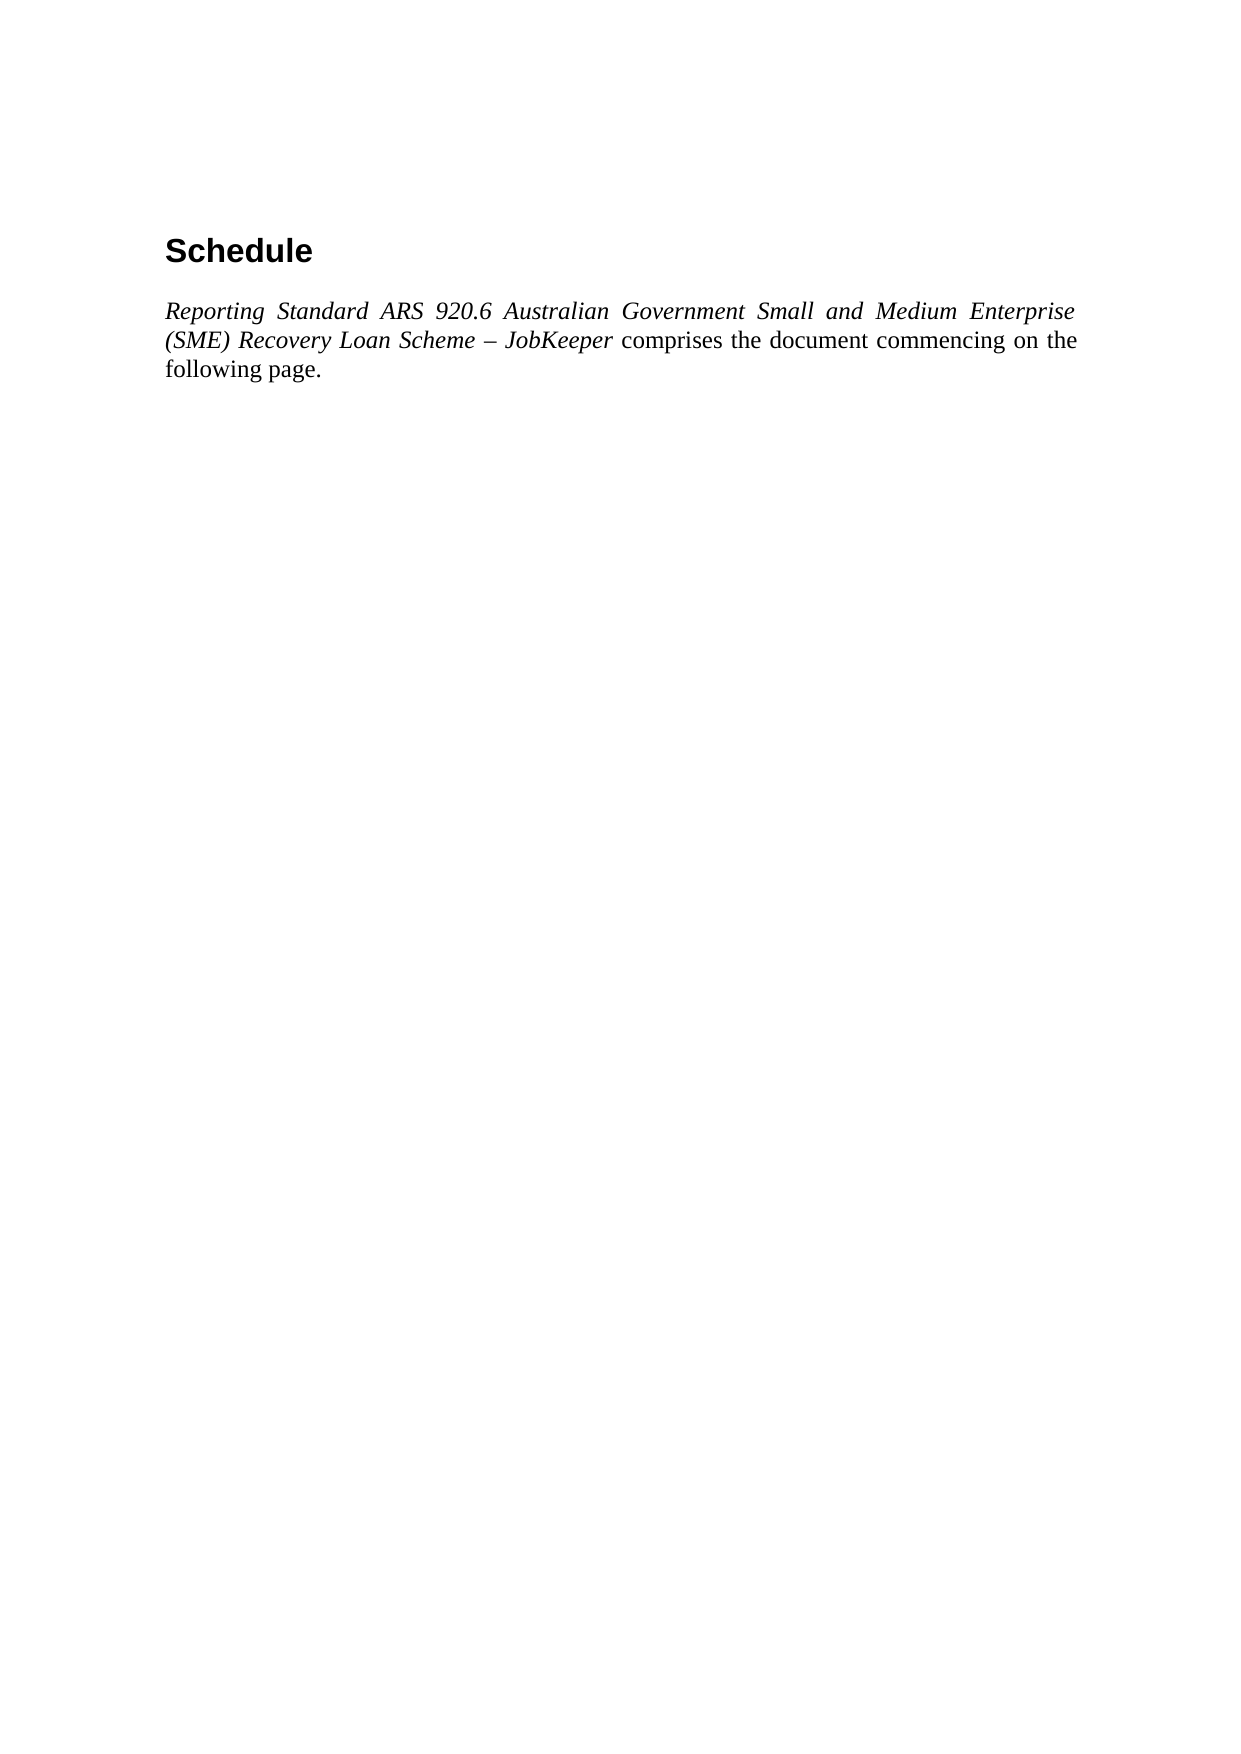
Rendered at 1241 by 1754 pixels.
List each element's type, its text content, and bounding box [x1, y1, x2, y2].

text Reporting Standard ARS 920.6 Australian Government Small and Medium Enterprise (SME) Recovery Loan Scheme – JobKeeper comprises the document commencing on the following page. [165, 296, 1078, 382]
text Schedule [165, 231, 1078, 269]
